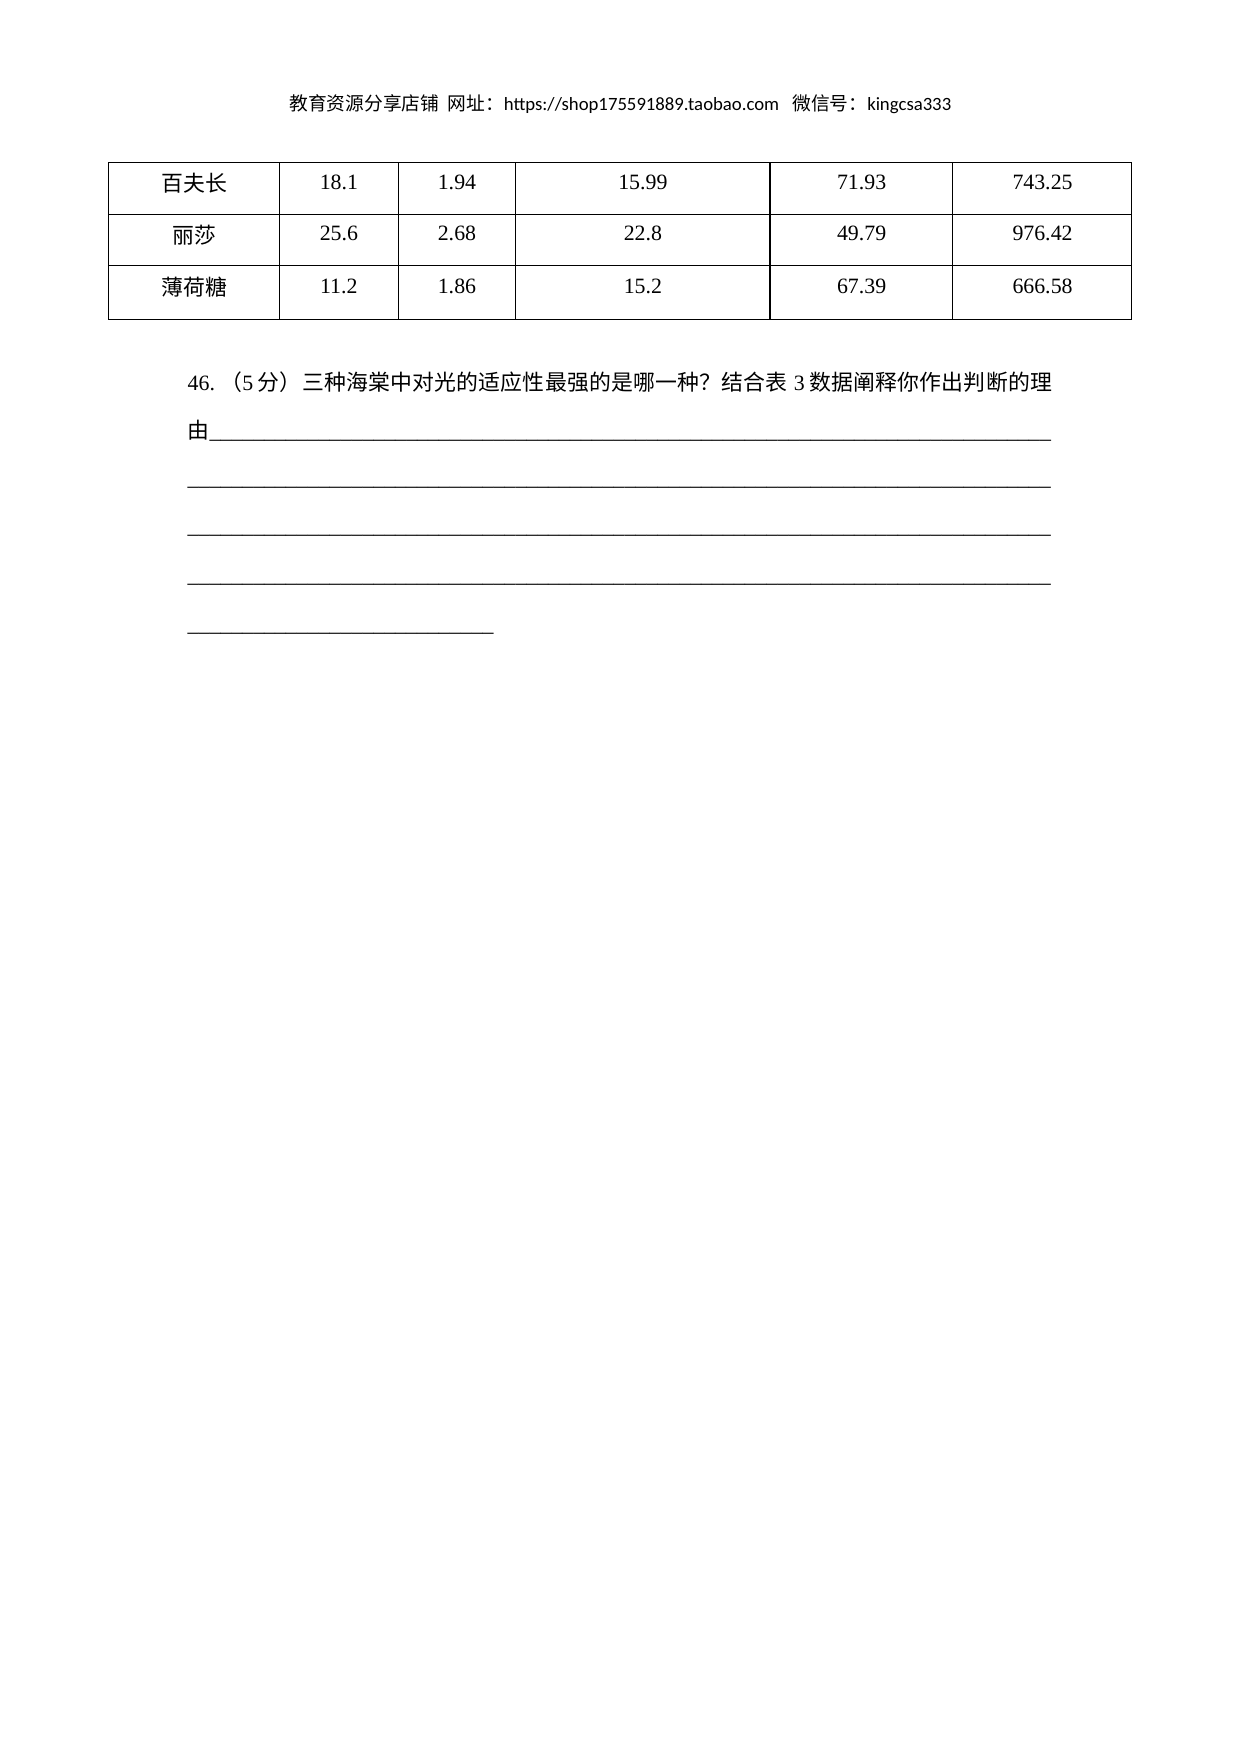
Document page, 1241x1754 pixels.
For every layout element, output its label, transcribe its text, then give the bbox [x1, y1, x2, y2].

table_cell 1.94 [399, 163, 515, 213]
table_cell 丽莎 [109, 215, 279, 265]
table_cell 薄荷糖 [109, 266, 279, 319]
table_cell 976.42 [953, 215, 1131, 265]
table_cell 15.2 [516, 266, 769, 319]
table_cell 2.68 [399, 215, 515, 265]
table_cell 49.79 [771, 215, 952, 265]
table_cell 22.8 [516, 215, 769, 265]
table_cell 15.99 [516, 163, 769, 213]
table_cell 11.2 [280, 266, 398, 319]
table_cell 1.86 [399, 266, 515, 319]
list （5分）三种海棠中对光的适应性最强的是哪一种？结合表3数据阐释你作出判断的理由_____________________________________________________________________________ [187, 364, 1053, 446]
table_cell 666.58 [953, 266, 1131, 319]
table_cell 67.39 [771, 266, 952, 319]
table_cell 18.1 [280, 163, 398, 213]
text _________________________________________________________________________________________________________________________________________________________________________________________________________________________________________________________________________ [187, 461, 1053, 640]
table_cell 743.25 [953, 163, 1131, 213]
table_cell 百夫长 [109, 163, 279, 213]
table_cell 25.6 [280, 215, 398, 265]
table_cell 71.93 [771, 163, 952, 213]
